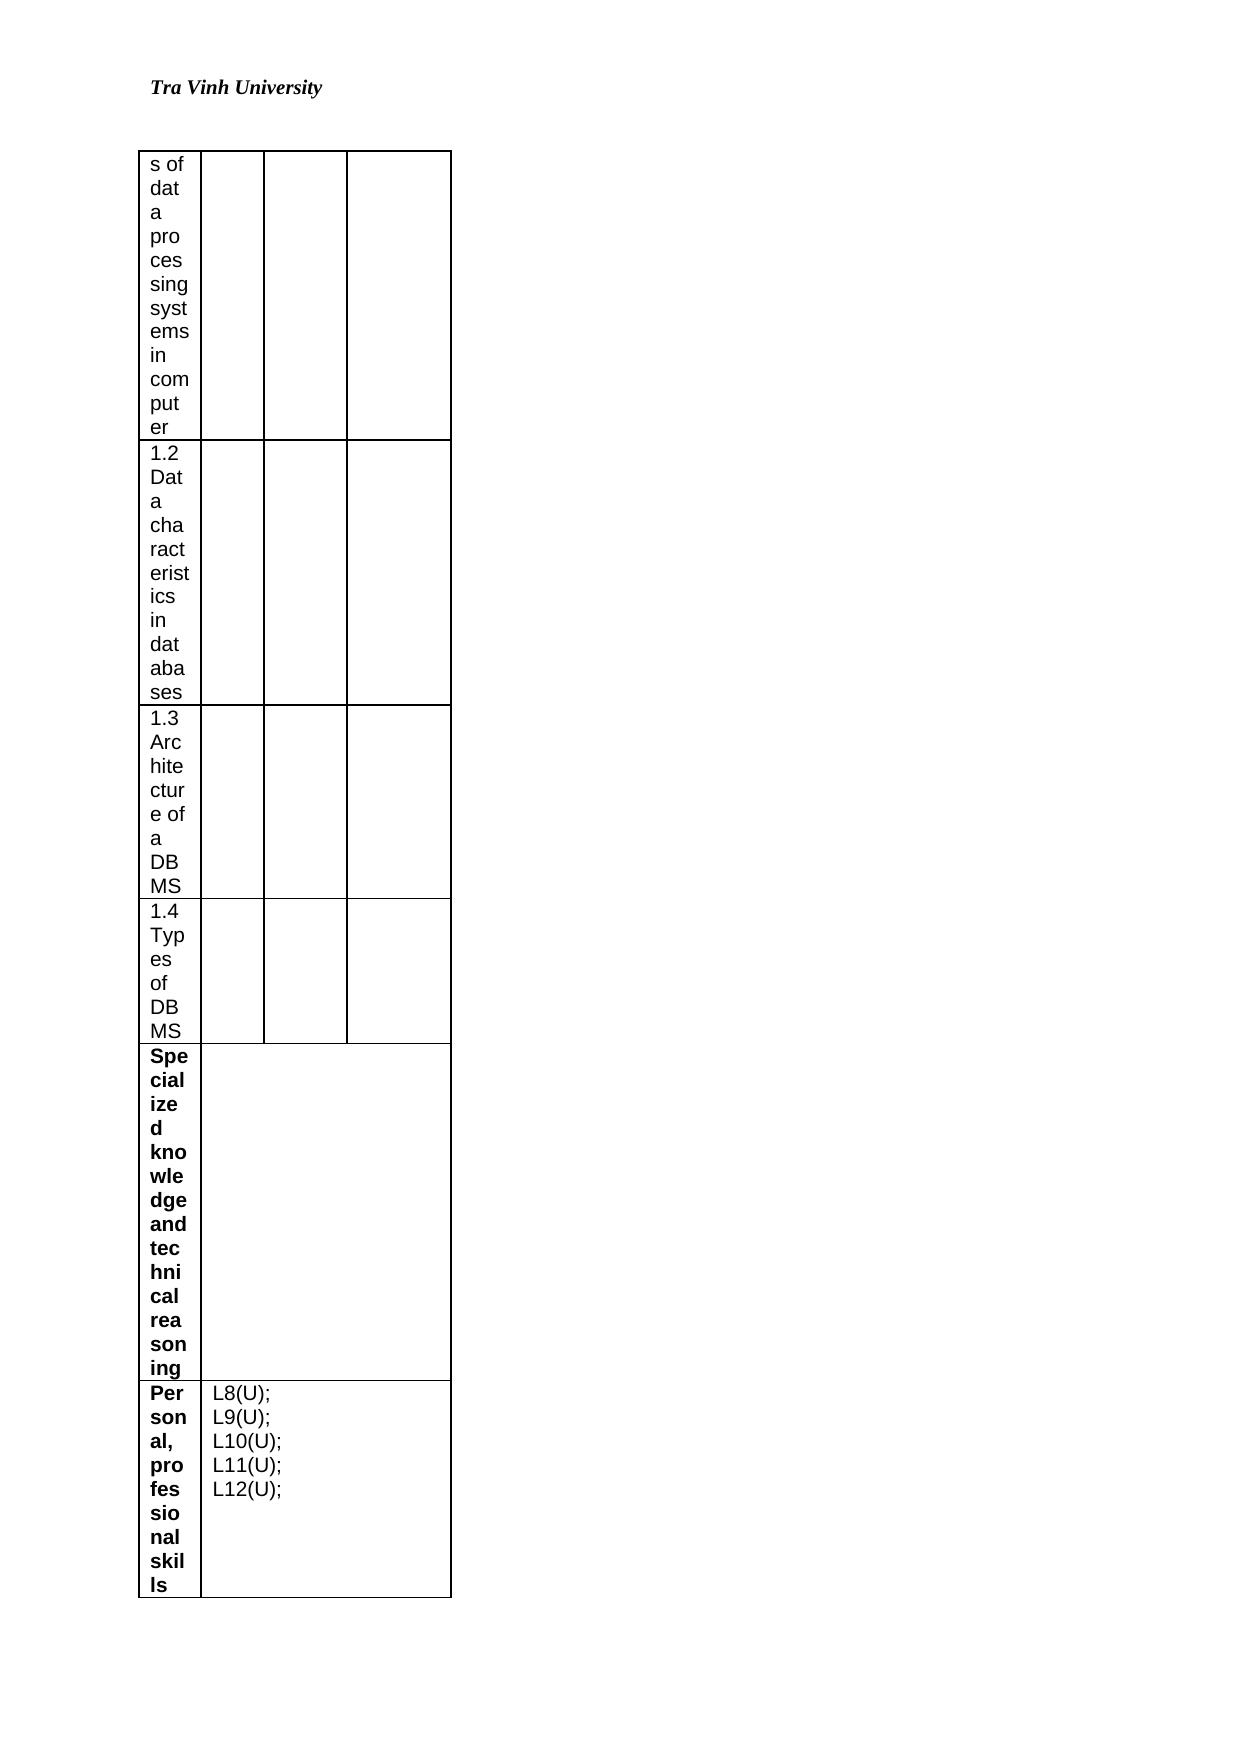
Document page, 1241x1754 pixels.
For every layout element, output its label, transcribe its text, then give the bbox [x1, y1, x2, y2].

table_cell [265, 706, 346, 897]
table_cell Specialized knowledge and technical reasoning [140, 1044, 200, 1380]
table_cell [265, 152, 346, 439]
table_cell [140, 152, 200, 439]
table_cell 1.4 Types of DBMS [140, 899, 200, 1043]
table_cell [202, 152, 263, 439]
table_cell [202, 899, 263, 1043]
table_cell [348, 441, 450, 704]
table_cell [202, 706, 263, 897]
table_cell [265, 441, 346, 704]
table_cell [202, 1044, 450, 1380]
table_cell 1.3 Architecture of a DBMS [140, 706, 200, 897]
table_cell [348, 899, 450, 1043]
table_cell [265, 899, 346, 1043]
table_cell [202, 1381, 450, 1597]
table_cell [202, 441, 263, 704]
table_cell [348, 152, 450, 439]
table_cell [348, 706, 450, 897]
table_cell 1.2 Data characteristics in databases [140, 441, 200, 704]
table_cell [140, 1381, 200, 1597]
